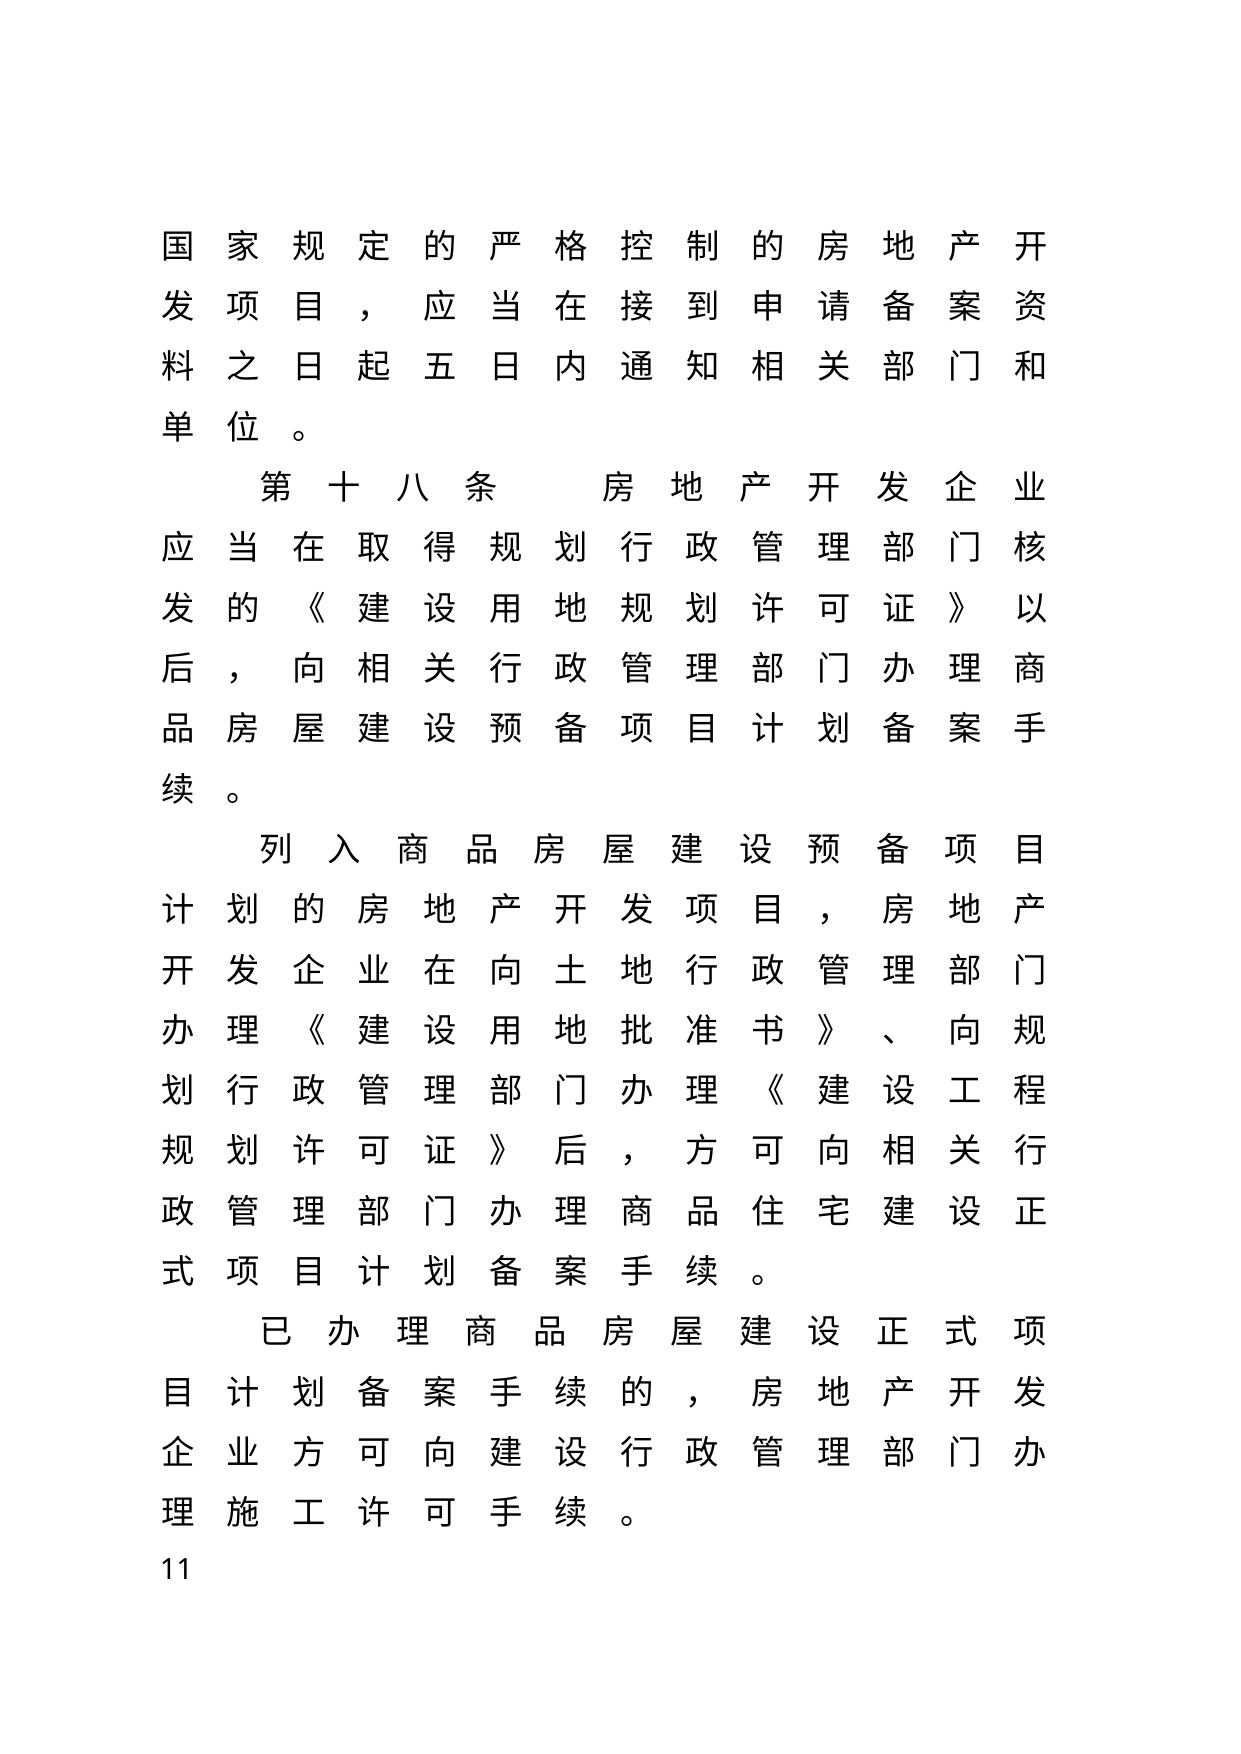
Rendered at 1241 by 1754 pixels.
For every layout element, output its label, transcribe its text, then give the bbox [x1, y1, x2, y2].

text 已办理商品房屋建设正式项目计划备案手续的，房地产开发企业方可向建设行政管理部门办理施工许可手续。 [161, 1299, 1079, 1540]
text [161, 213, 1079, 455]
text 列入商品房屋建设预备项目计划的房地产开发项目，房地产开发企业在向土地行政管理部门办理《建设用地批准书》、向规划行政管理部门办理《建设工程规划许可证》后，方可向相关行政管理部门办理商品住宅建设正式项目计划备案手续。 [161, 817, 1079, 1299]
text 第十八条 房地产开发企业应当在取得规划行政管理部门核发的《建设用地规划许可证》以后，向相关行政管理部门办理商品房屋建设预备项目计划备案手续。 [161, 455, 1079, 817]
